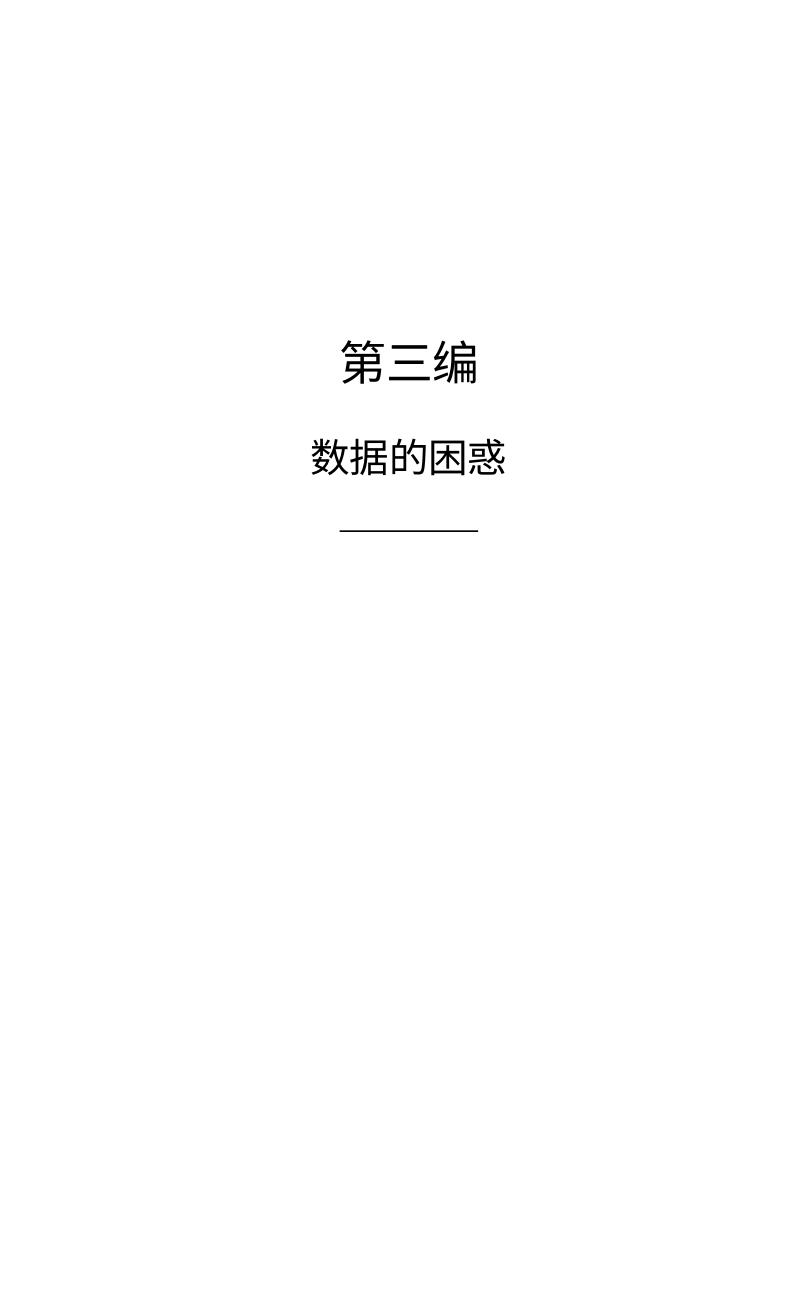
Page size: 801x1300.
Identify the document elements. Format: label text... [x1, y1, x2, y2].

text 第三编 [339, 350, 680, 433]
text 数据的困惑 [310, 433, 680, 483]
